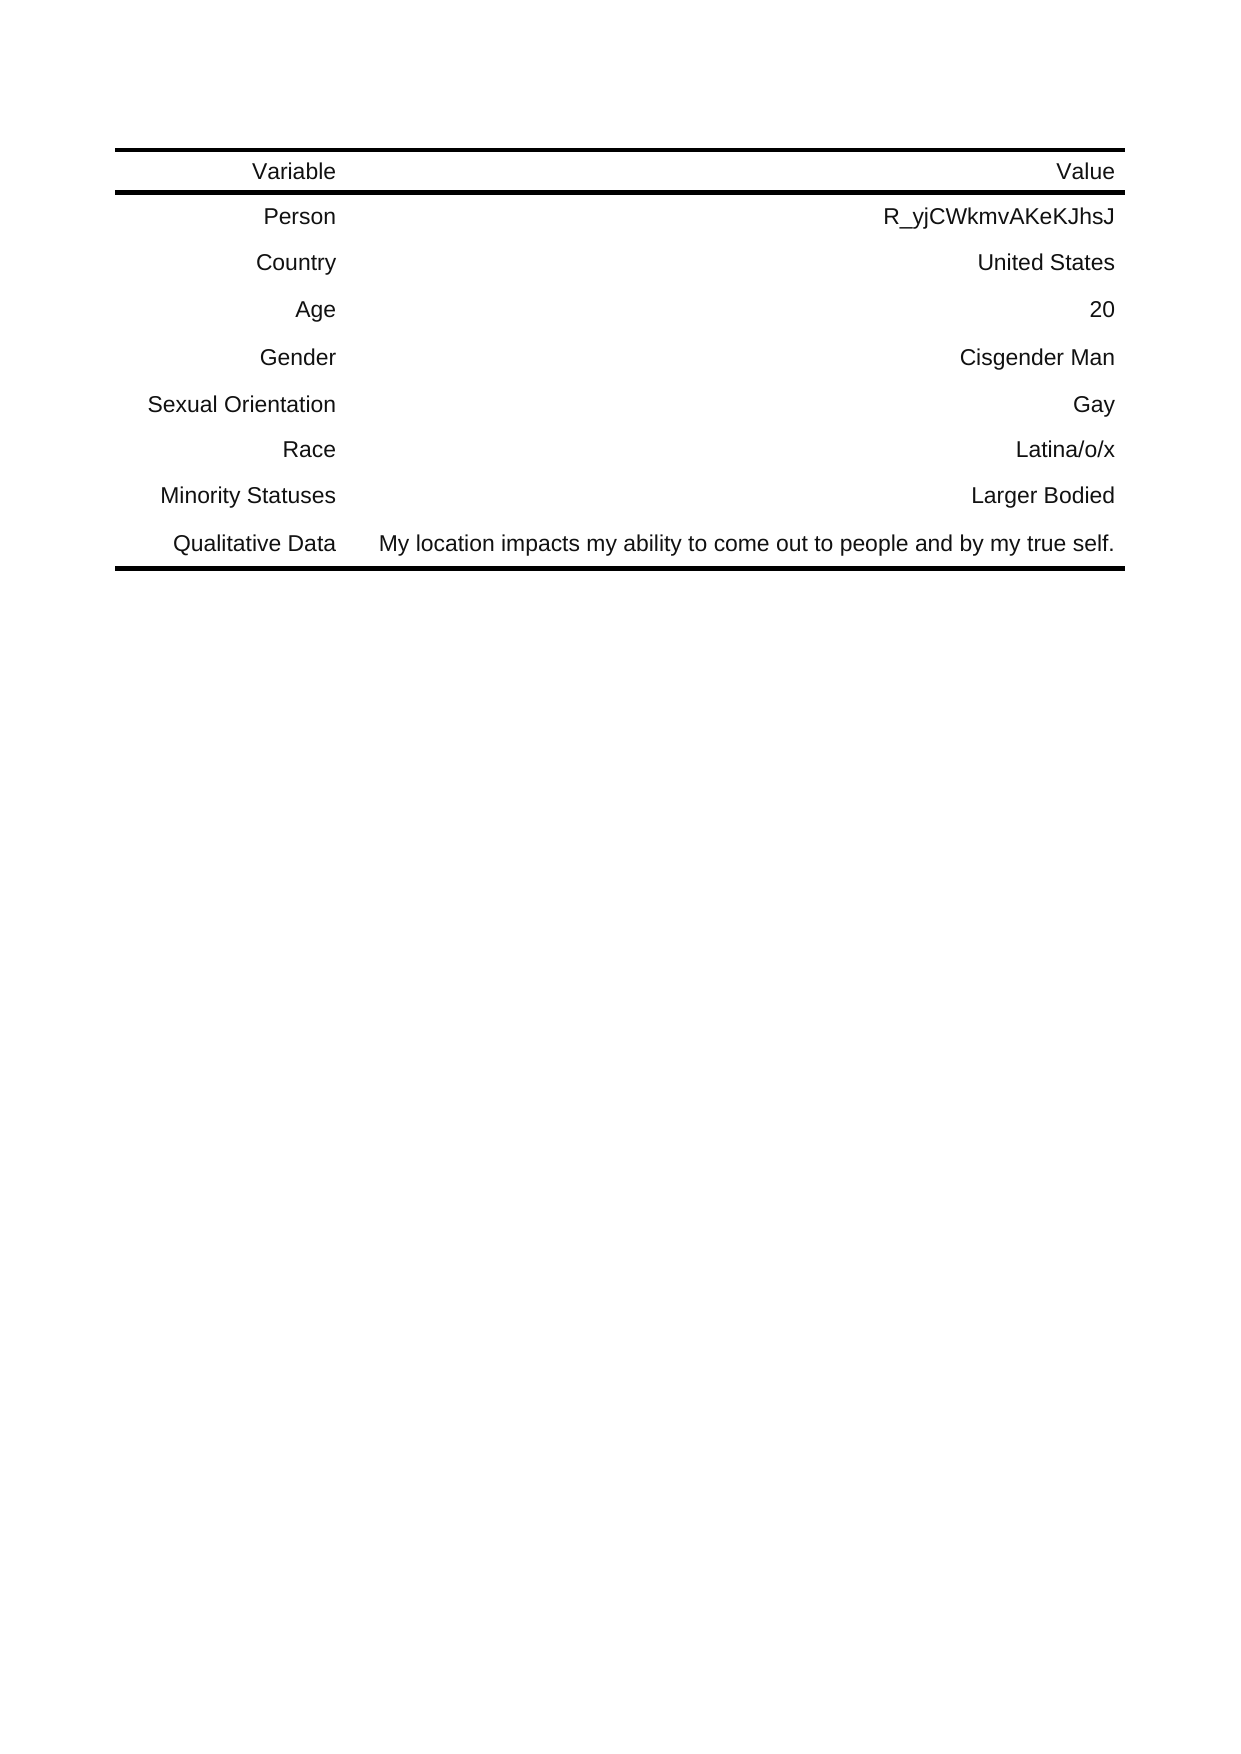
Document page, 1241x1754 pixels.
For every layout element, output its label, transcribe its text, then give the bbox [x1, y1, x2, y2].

table_cell Minority Statuses [115, 471, 346, 519]
table_cell Gender [115, 333, 346, 381]
table_cell My location impacts my ability to come out to people and by my true self. [346, 519, 1125, 566]
table_header Value [346, 152, 1125, 190]
table_cell Person [115, 195, 346, 238]
table_cell Sexual Orientation [115, 381, 346, 428]
table_header Variable [115, 152, 346, 190]
table_cell Gay [346, 381, 1125, 428]
table_cell 20 [346, 286, 1125, 333]
table_cell Latina/o/x [346, 428, 1125, 471]
table_cell Cisgender Man [346, 333, 1125, 381]
table_cell Age [115, 286, 346, 333]
table_cell R_yjCWkmvAKeKJhsJ [346, 195, 1125, 238]
table_cell Country [115, 238, 346, 286]
table_cell United States [346, 238, 1125, 286]
table_cell Race [115, 428, 346, 471]
table_cell Qualitative Data [115, 519, 346, 566]
table_cell Larger Bodied [346, 471, 1125, 519]
